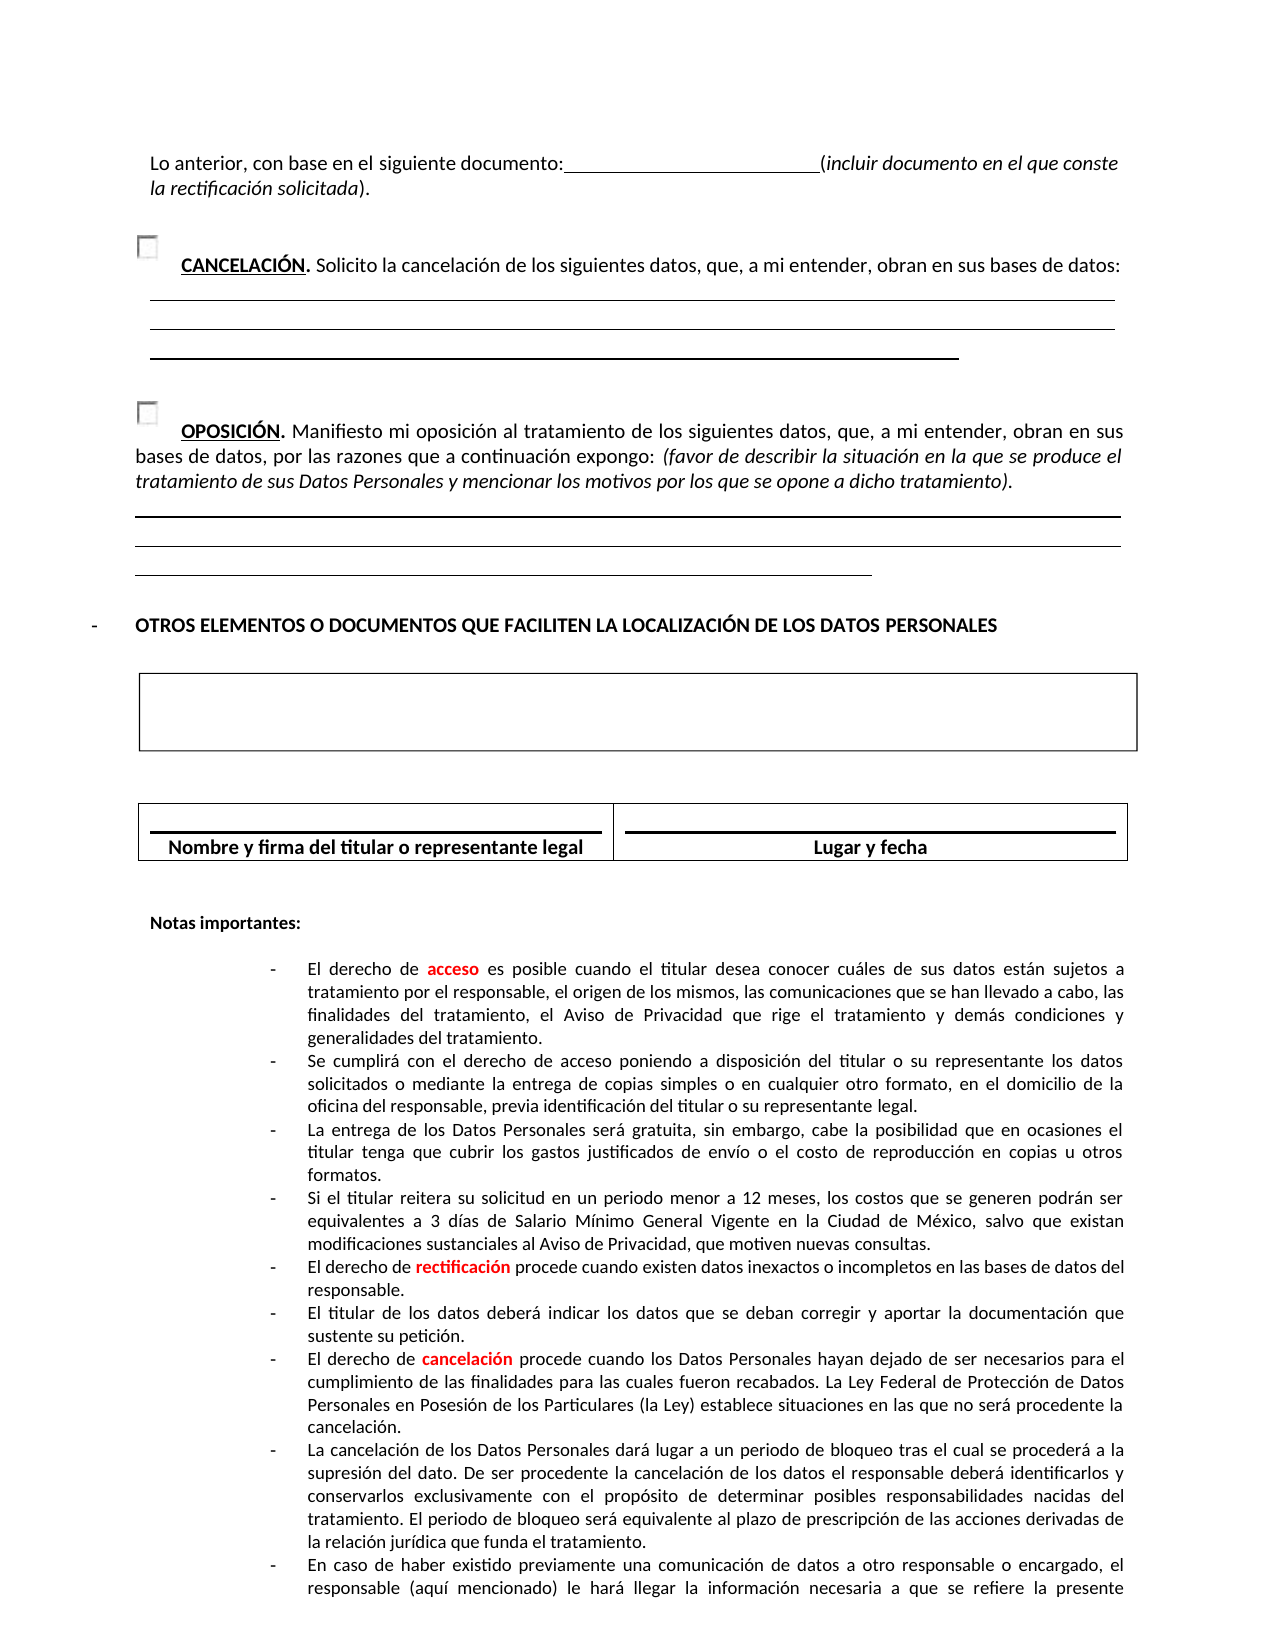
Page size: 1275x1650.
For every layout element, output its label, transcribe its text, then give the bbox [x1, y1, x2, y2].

table_header Lugar y fecha [614, 804, 1127, 859]
subtitle CANCELACIÓN. Solicito la cancelación de los siguientes datos, que, a mi entender, obran en sus bases de datos: [181, 252, 1148, 277]
text OPOSICIÓN. Manifiesto mi oposición al tratamiento de los siguientes datos, que, a mi entender, obran en sus bases de datos, por las razones que a continuación expongo: (favor de describir la situación en la que se produce el tratamiento de sus Datos Personales y mencionar los motivos por los que se opone a dicho tratamiento). [135, 418, 1125, 494]
list El titular de los datos deberá indicar los datos que se deban corregir y aportar la documentación que sustente su petición. [270, 1301, 1126, 1347]
subtitle OTROS ELEMENTOS O DOCUMENTOS QUE FACILITEN LA LOCALIZACIÓN DE LOS DATOS PERSONALES [91, 612, 1148, 638]
list El derecho de rectificación procede cuando existen datos inexactos o incompletos en las bases de datos del responsable. [270, 1255, 1126, 1301]
list Se cumplirá con el derecho de acceso poniendo a disposición del titular o su representante los datos solicitados o mediante la entrega de copias simples o en cualquier otro formato, en el domicilio de la oficina del responsable, previa identificación del titular o su representante legal. [270, 1049, 1125, 1118]
picture [137, 235, 160, 261]
list El derecho de acceso es posible cuando el titular desea conocer cuáles de sus datos están sujetos a tratamiento por el responsable, el origen de los mismos, las comunicaciones que se han llevado a cabo, las finalidades del tratamiento, el Aviso de Privacidad que rige el tratamiento y demás condiciones y generalidades del tratamiento. [270, 957, 1126, 1049]
subtitle Notas importantes: [150, 911, 1148, 934]
list La cancelación de los Datos Personales dará lugar a un periodo de bloqueo tras el cual se procederá a la supresión del dato. De ser procedente la cancelación de los datos el responsable deberá identificarlos y conservarlos exclusivamente con el propósito de determinar posibles responsabilidades nacidas del tratamiento. El periodo de bloqueo será equivalente al plazo de prescripción de las acciones derivadas de la relación jurídica que funda el tratamiento. [270, 1438, 1125, 1553]
list Si el titular reitera su solicitud en un periodo menor a 12 meses, los costos que se generen podrán ser equivalentes a 3 días de Salario Mínimo General Vigente en la Ciudad de México, salvo que existan modificaciones sustanciales al Aviso de Privacidad, que motiven nuevas consultas. [270, 1186, 1126, 1255]
picture [137, 401, 160, 418]
list El derecho de cancelación procede cuando los Datos Personales hayan dejado de ser necesarios para el cumplimiento de las finalidades para las cuales fueron recabados. La Ley Federal de Protección de Datos Personales en Posesión de los Particulares (la Ley) establece situaciones en las que no será procedente la cancelación. [270, 1347, 1125, 1438]
table_header Nombre y firma del titular o representante legal [139, 804, 613, 859]
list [270, 1553, 1125, 1599]
text Lo anterior, con base en el siguiente documento: (incluir documento en el que conste la rectificación solicitada). [150, 150, 1125, 201]
list La entrega de los Datos Personales será gratuita, sin embargo, cabe la posibilidad que en ocasiones el titular tenga que cubrir los gastos justificados de envío o el costo de reproducción en copias u otros formatos. [270, 1118, 1125, 1186]
